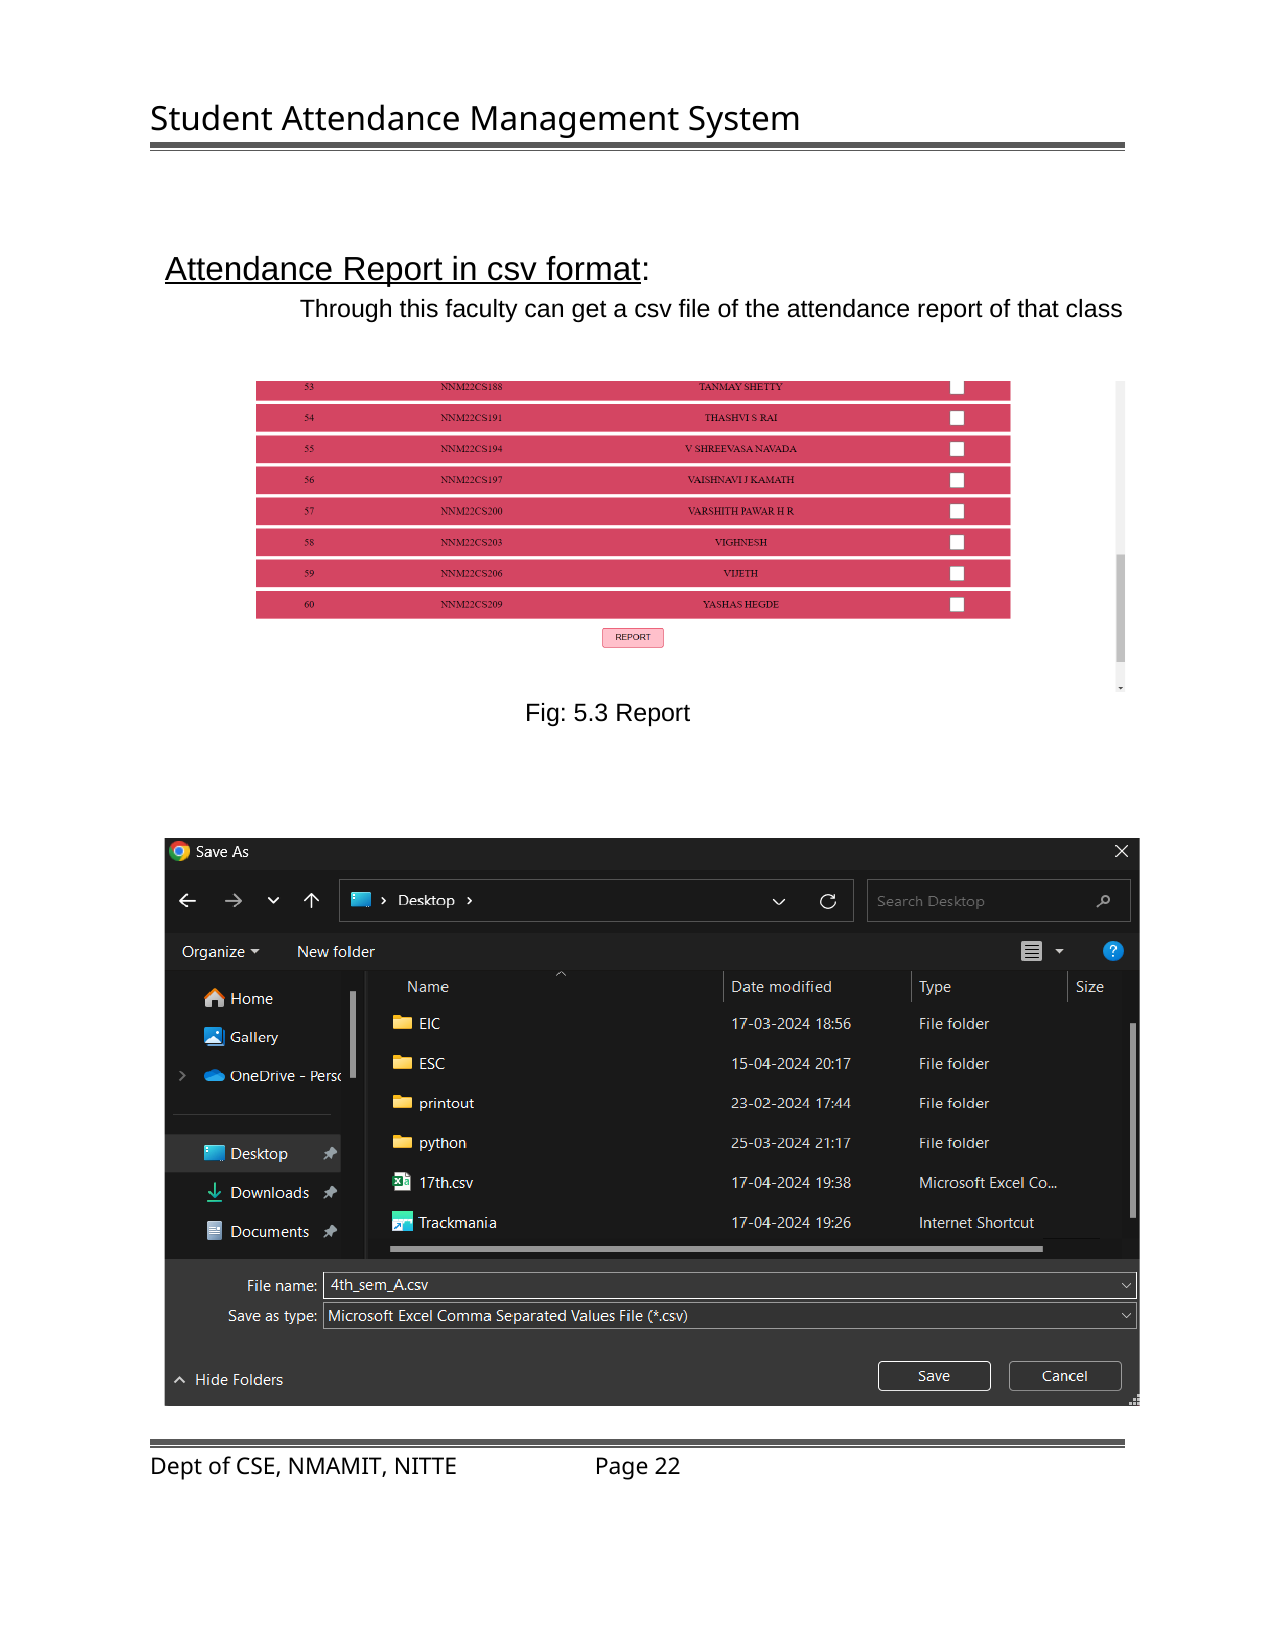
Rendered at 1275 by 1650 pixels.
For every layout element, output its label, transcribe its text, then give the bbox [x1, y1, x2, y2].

subtitle Fig: 5.3 Report [164, 698, 1125, 726]
subtitle Through this faculty can get a csv file of the attendance report of that class [299, 294, 1125, 322]
picture [150, 381, 1125, 692]
subtitle Attendance Report in csv format: [164, 249, 1125, 287]
picture [164, 838, 1140, 1406]
